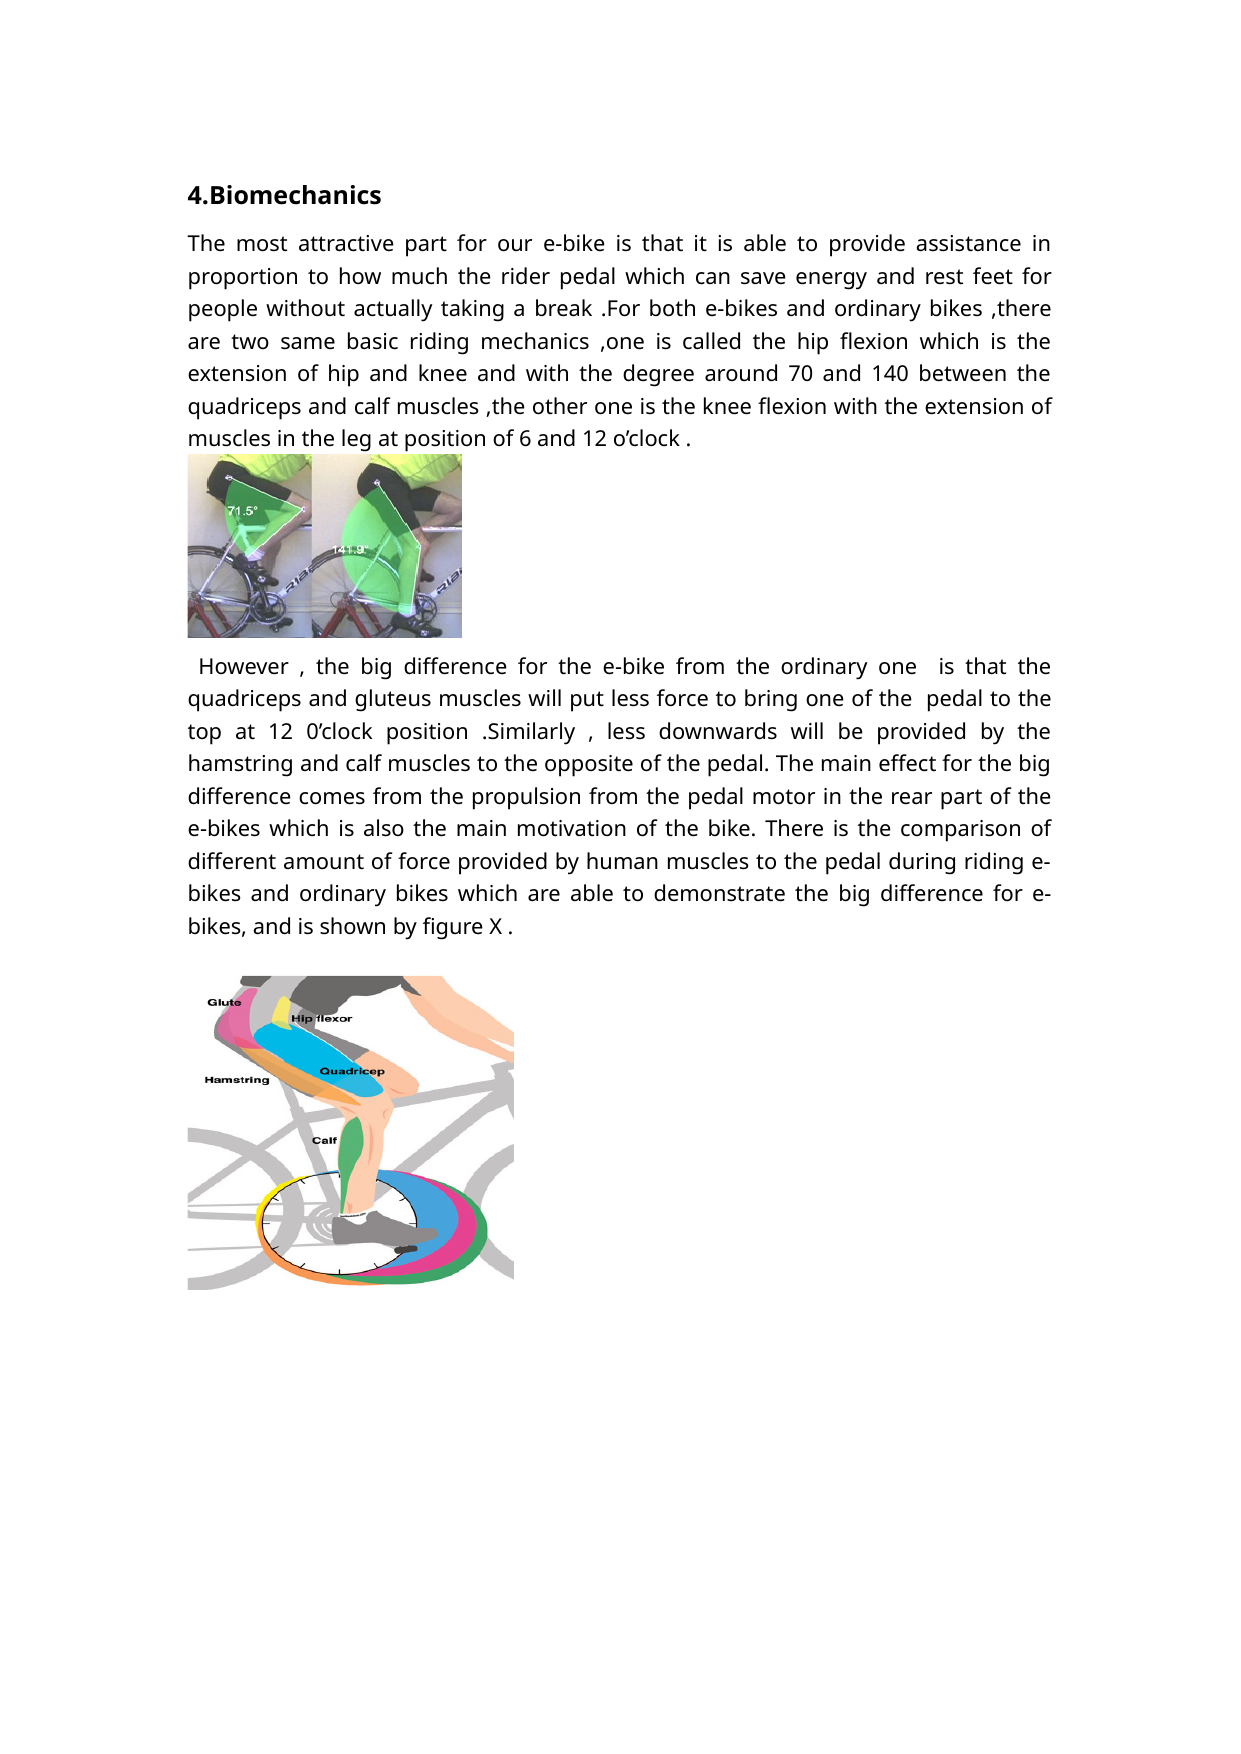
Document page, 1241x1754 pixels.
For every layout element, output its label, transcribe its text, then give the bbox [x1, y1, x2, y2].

picture [187, 454, 462, 638]
text 4.Biomechanics [187, 162, 1053, 227]
text The most attractive part for our e-bike is that it is able to provide assistance in proportion to how much the rider pedal which can save energy and rest feet for people without actually taking a break .For both e-bikes and ordinary bikes ,there are two same basic riding mechanics ,one is called the hip flexion which is the extension of hip and knee and with the degree around 70 and 140 between the quadriceps and calf muscles ,the other one is the knee flexion with the extension of muscles in the leg at position of 6 and 12 o’clock . [187, 227, 1053, 454]
text However , the big difference for the e-bike from the ordinary one is that the quadriceps and gluteus muscles will put less force to bring one of the pedal to the top at 12 0’clock position .Similarly , less downwards will be provided by the hamstring and calf muscles to the opposite of the pedal. The main effect for the big difference comes from the propulsion from the pedal motor in the rear part of the e-bikes which is also the main motivation of the bike. There is the comparison of different amount of force provided by human muscles to the pedal during riding e-bikes and ordinary bikes which are able to demonstrate the big difference for e-bikes, and is shown by figure X . [187, 649, 1053, 942]
picture [187, 974, 514, 1290]
